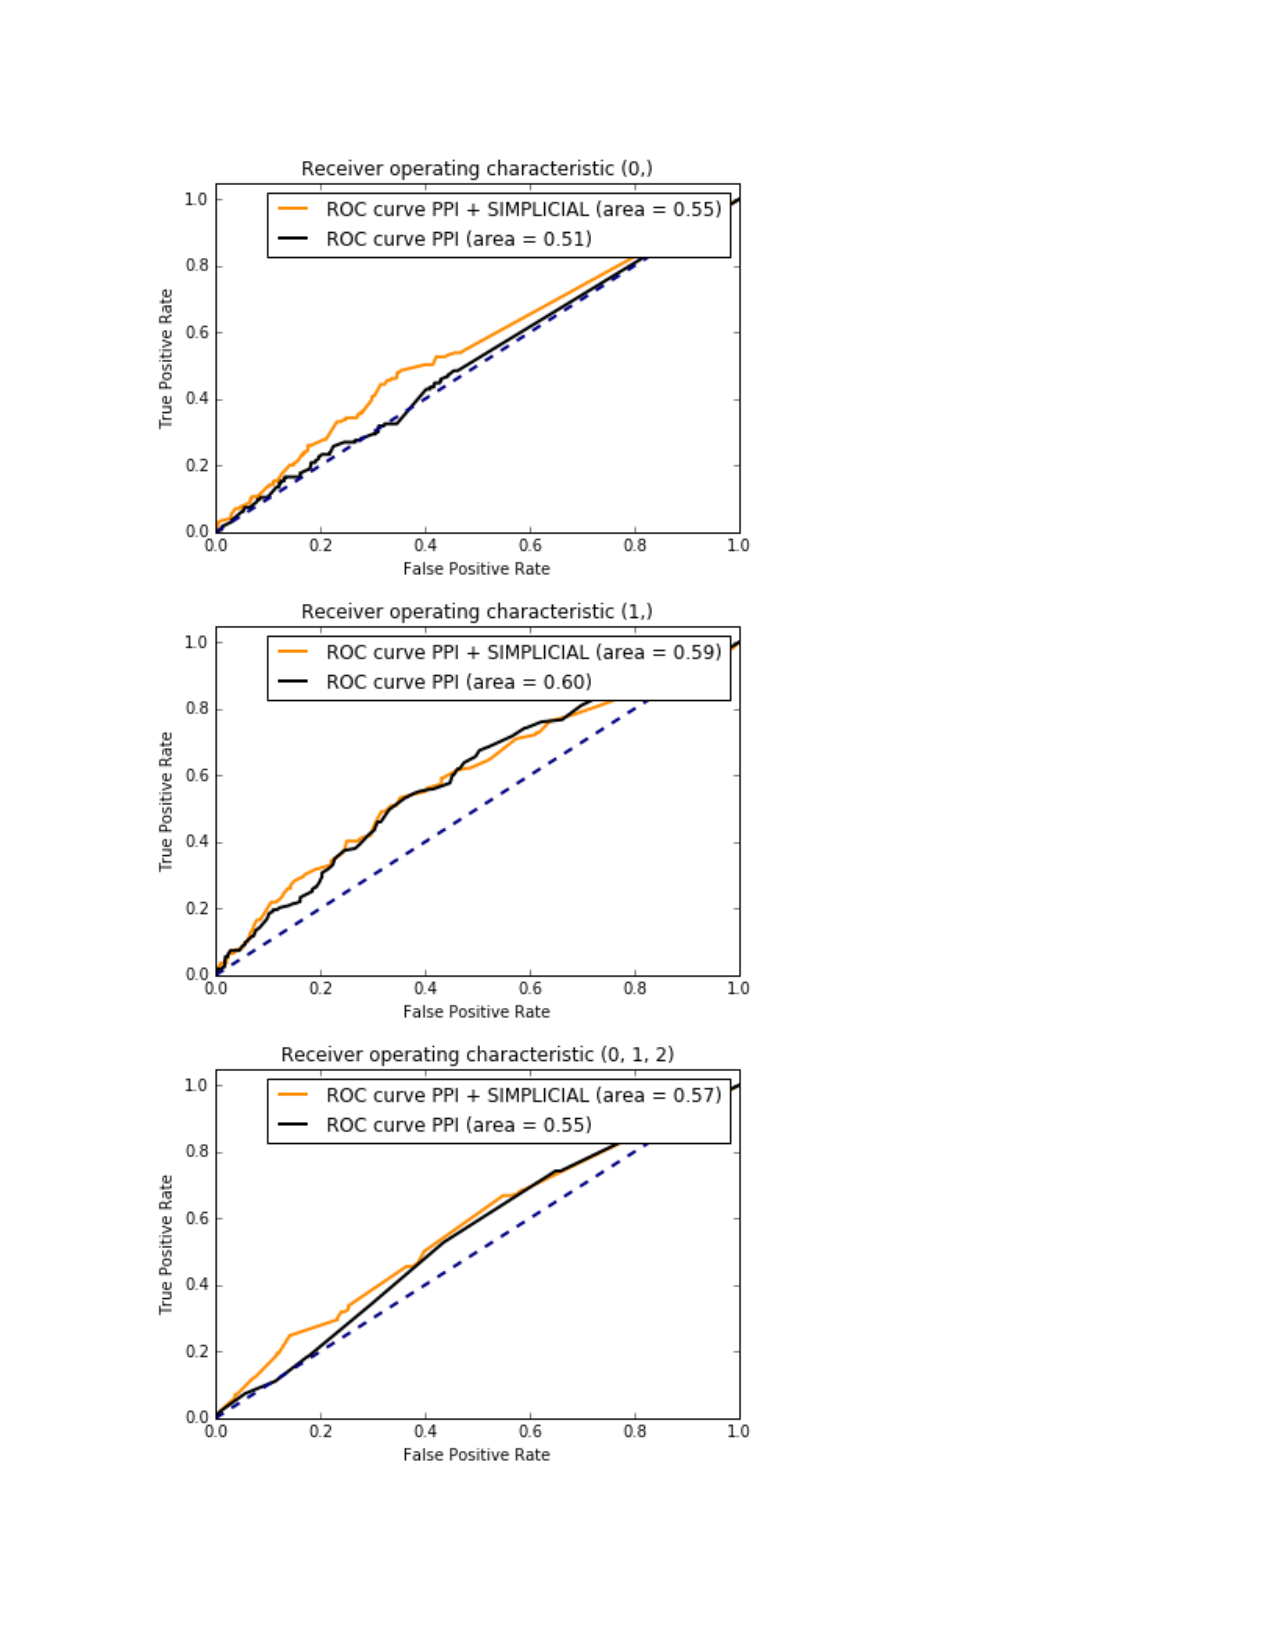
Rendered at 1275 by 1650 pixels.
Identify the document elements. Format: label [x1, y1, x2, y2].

picture [150, 1035, 763, 1475]
picture [150, 592, 763, 1032]
picture [150, 150, 763, 589]
